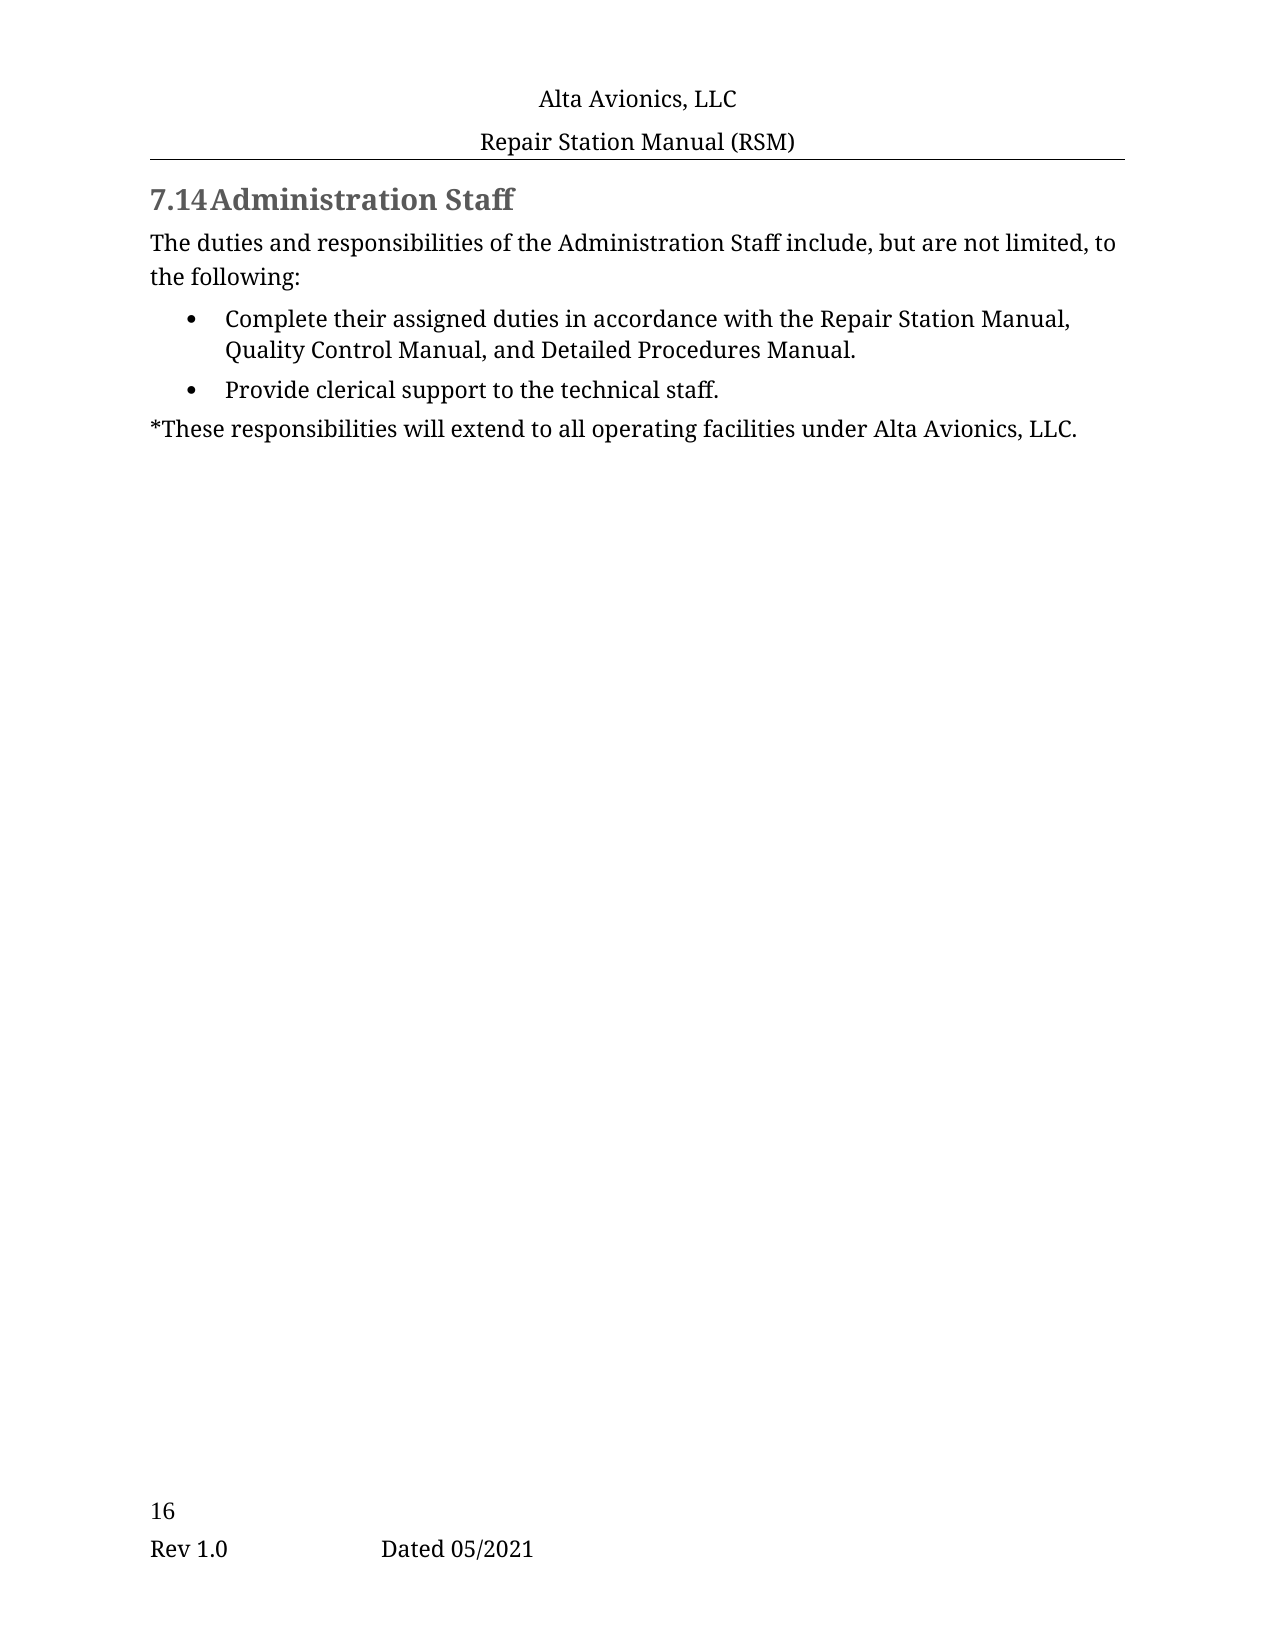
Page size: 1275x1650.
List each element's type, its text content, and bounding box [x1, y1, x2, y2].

list Complete their assigned duties in accordance with the Repair Station Manual, Quality Control Manual, and Detailed Procedures Manual. [187, 303, 1125, 365]
text The duties and responsibilities of the Administration Staff include, but are not limited, to the following: [150, 227, 1125, 292]
list Provide clerical support to the technical staff. [187, 374, 1125, 405]
text *These responsibilities will extend to all operating facilities under Alta Avionics, LLC. [150, 413, 1125, 444]
subtitle Administration Staff [150, 179, 1125, 219]
